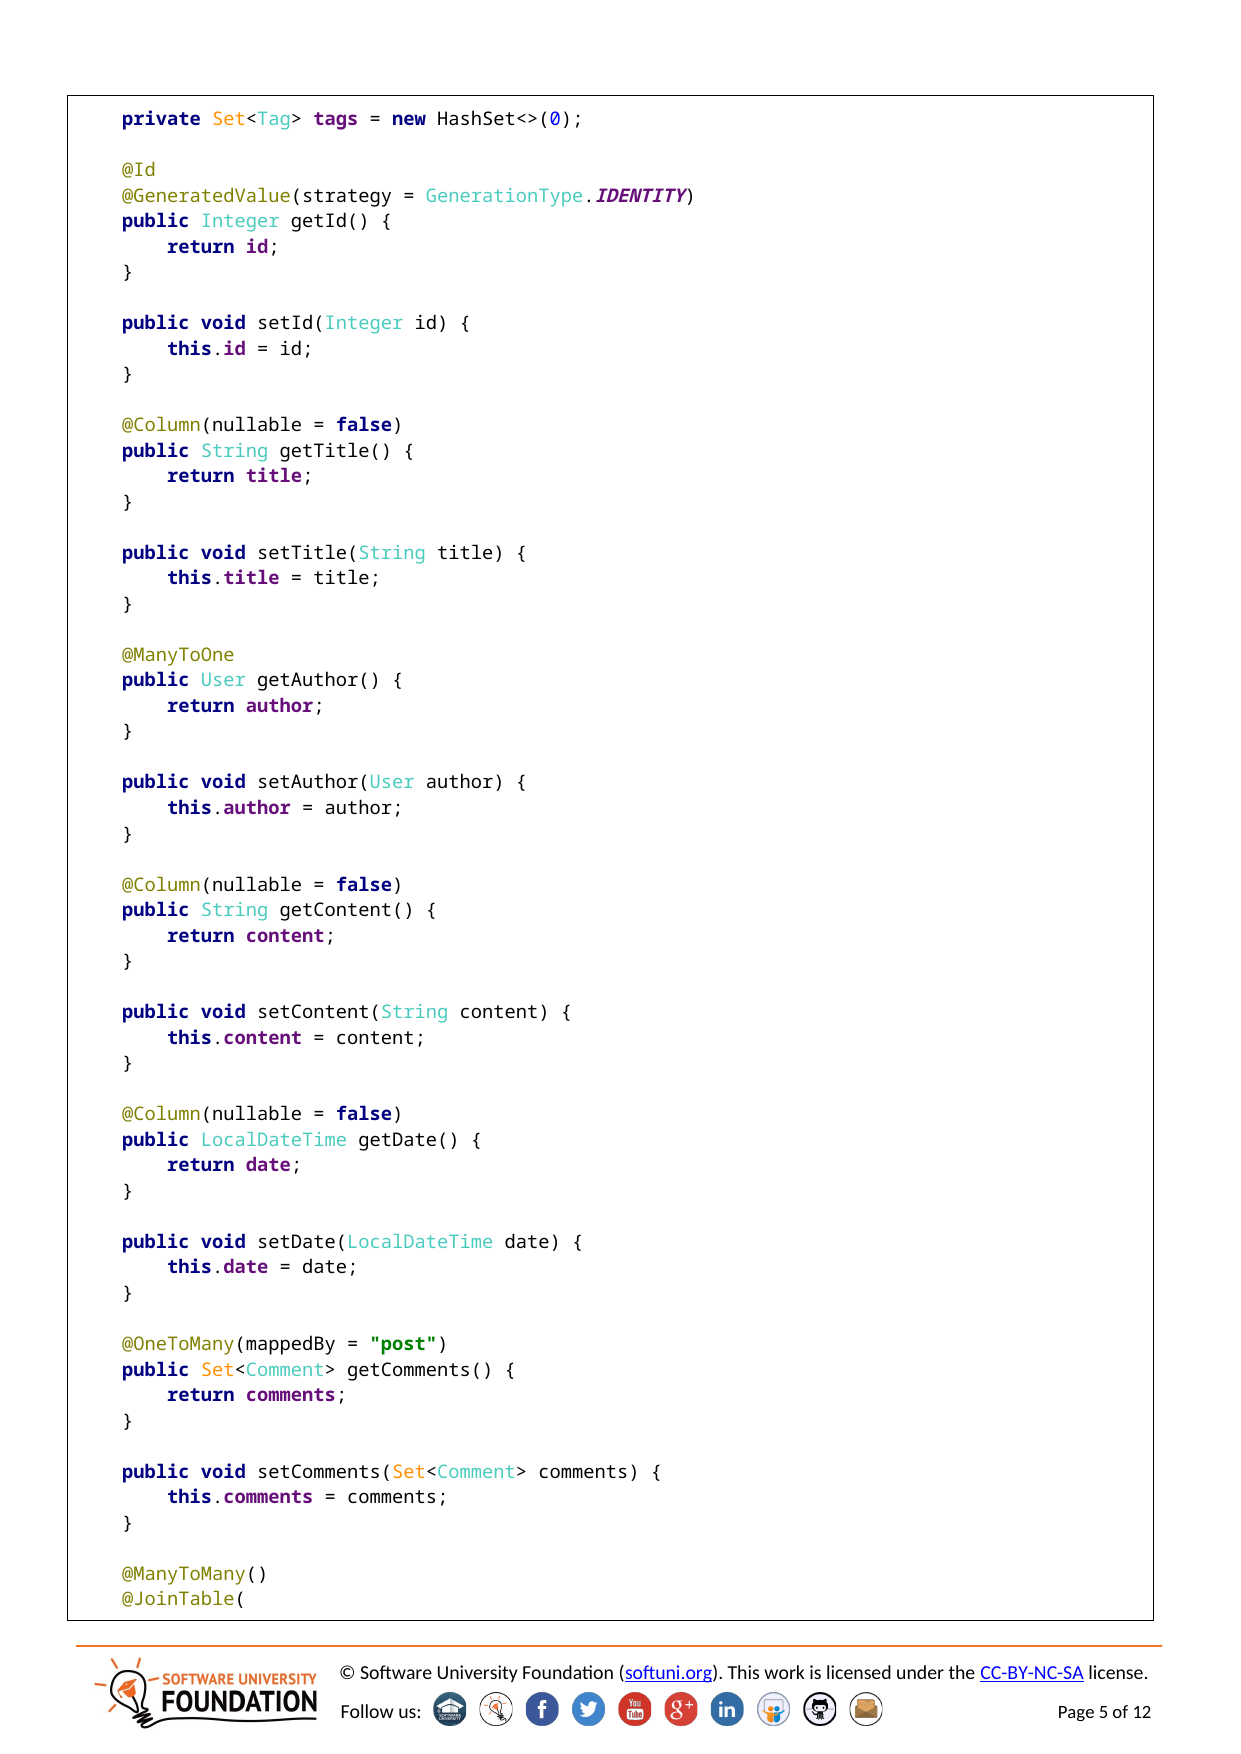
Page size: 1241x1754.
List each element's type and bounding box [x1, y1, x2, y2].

picture [525, 1692, 559, 1726]
picture [849, 1692, 883, 1726]
picture [710, 1692, 744, 1726]
picture [433, 1692, 467, 1726]
table_cell [68, 96, 1153, 1620]
picture [618, 1692, 652, 1726]
picture [479, 1692, 513, 1726]
picture [664, 1692, 698, 1726]
picture [757, 1692, 790, 1726]
picture [803, 1692, 837, 1726]
picture [93, 1656, 317, 1729]
picture [572, 1692, 605, 1726]
